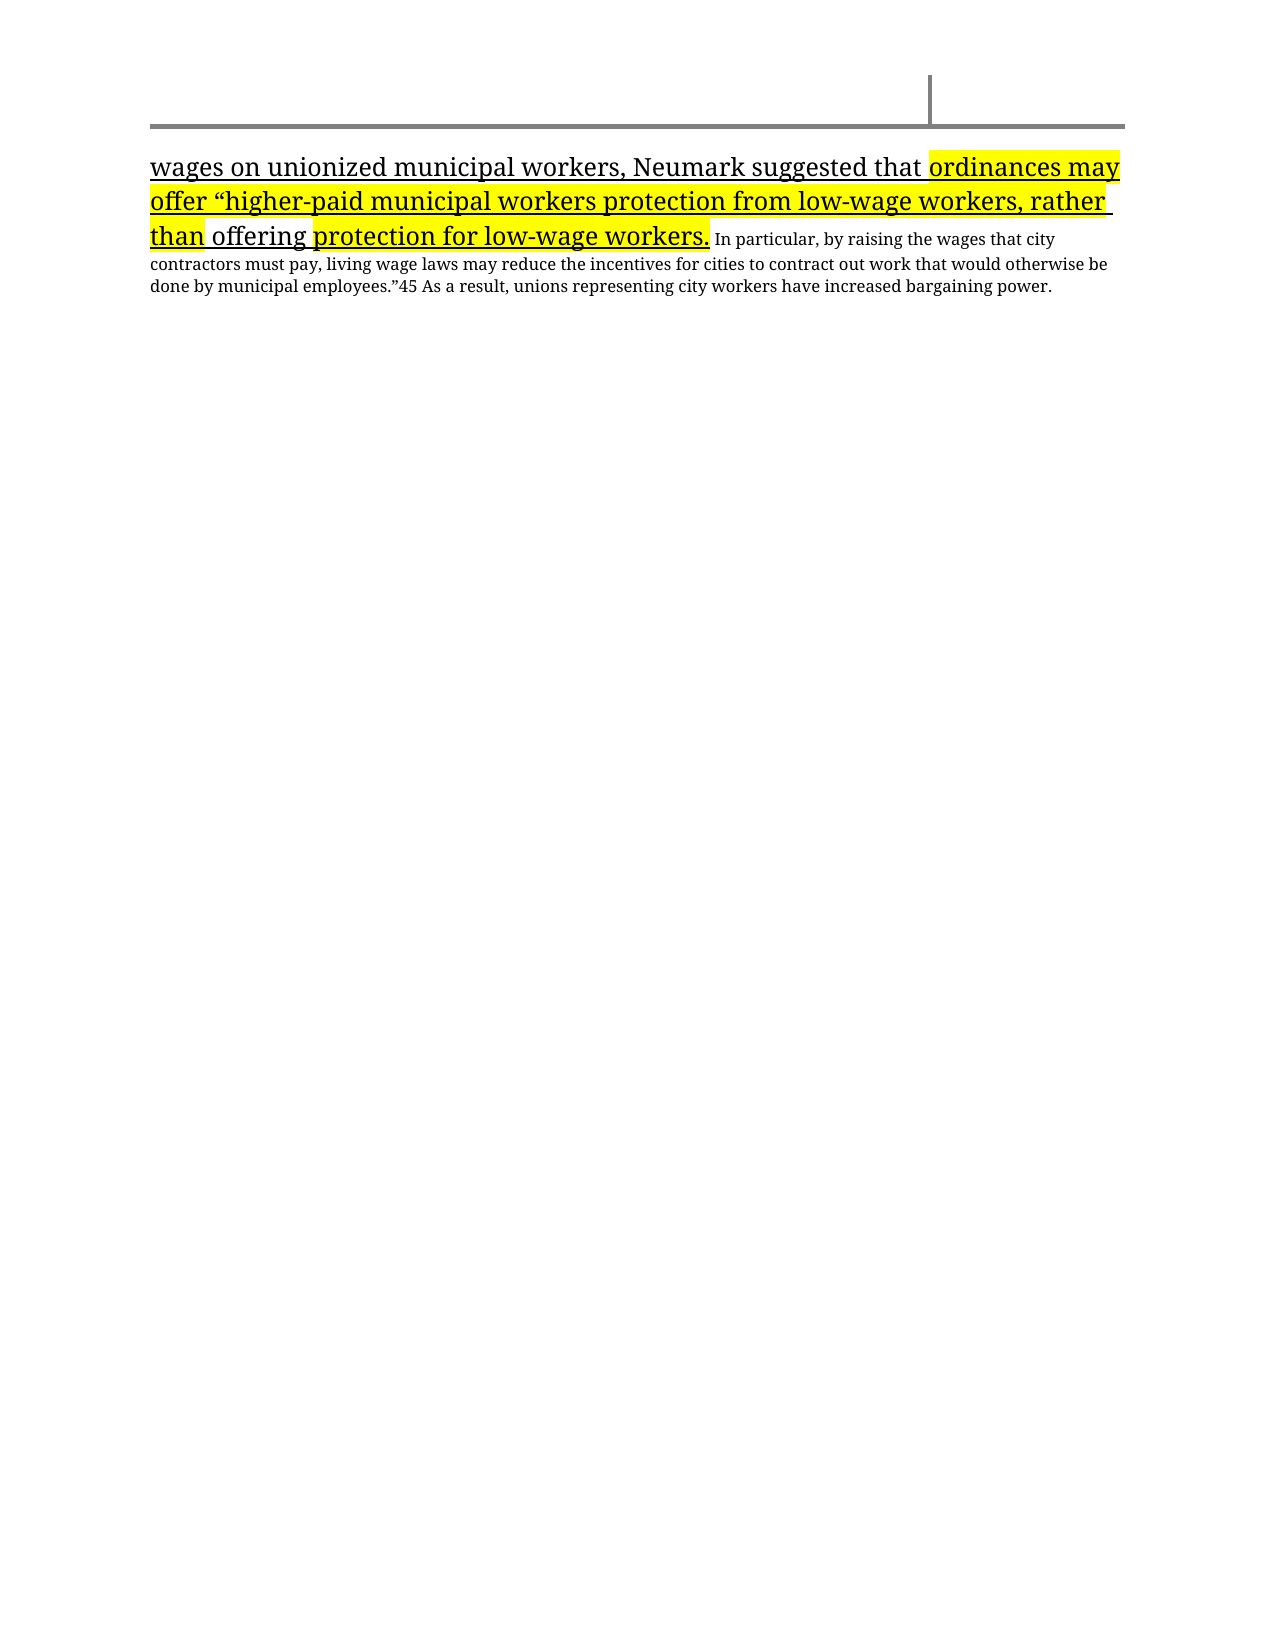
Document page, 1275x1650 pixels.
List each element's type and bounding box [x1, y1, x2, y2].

text [150, 150, 1125, 298]
